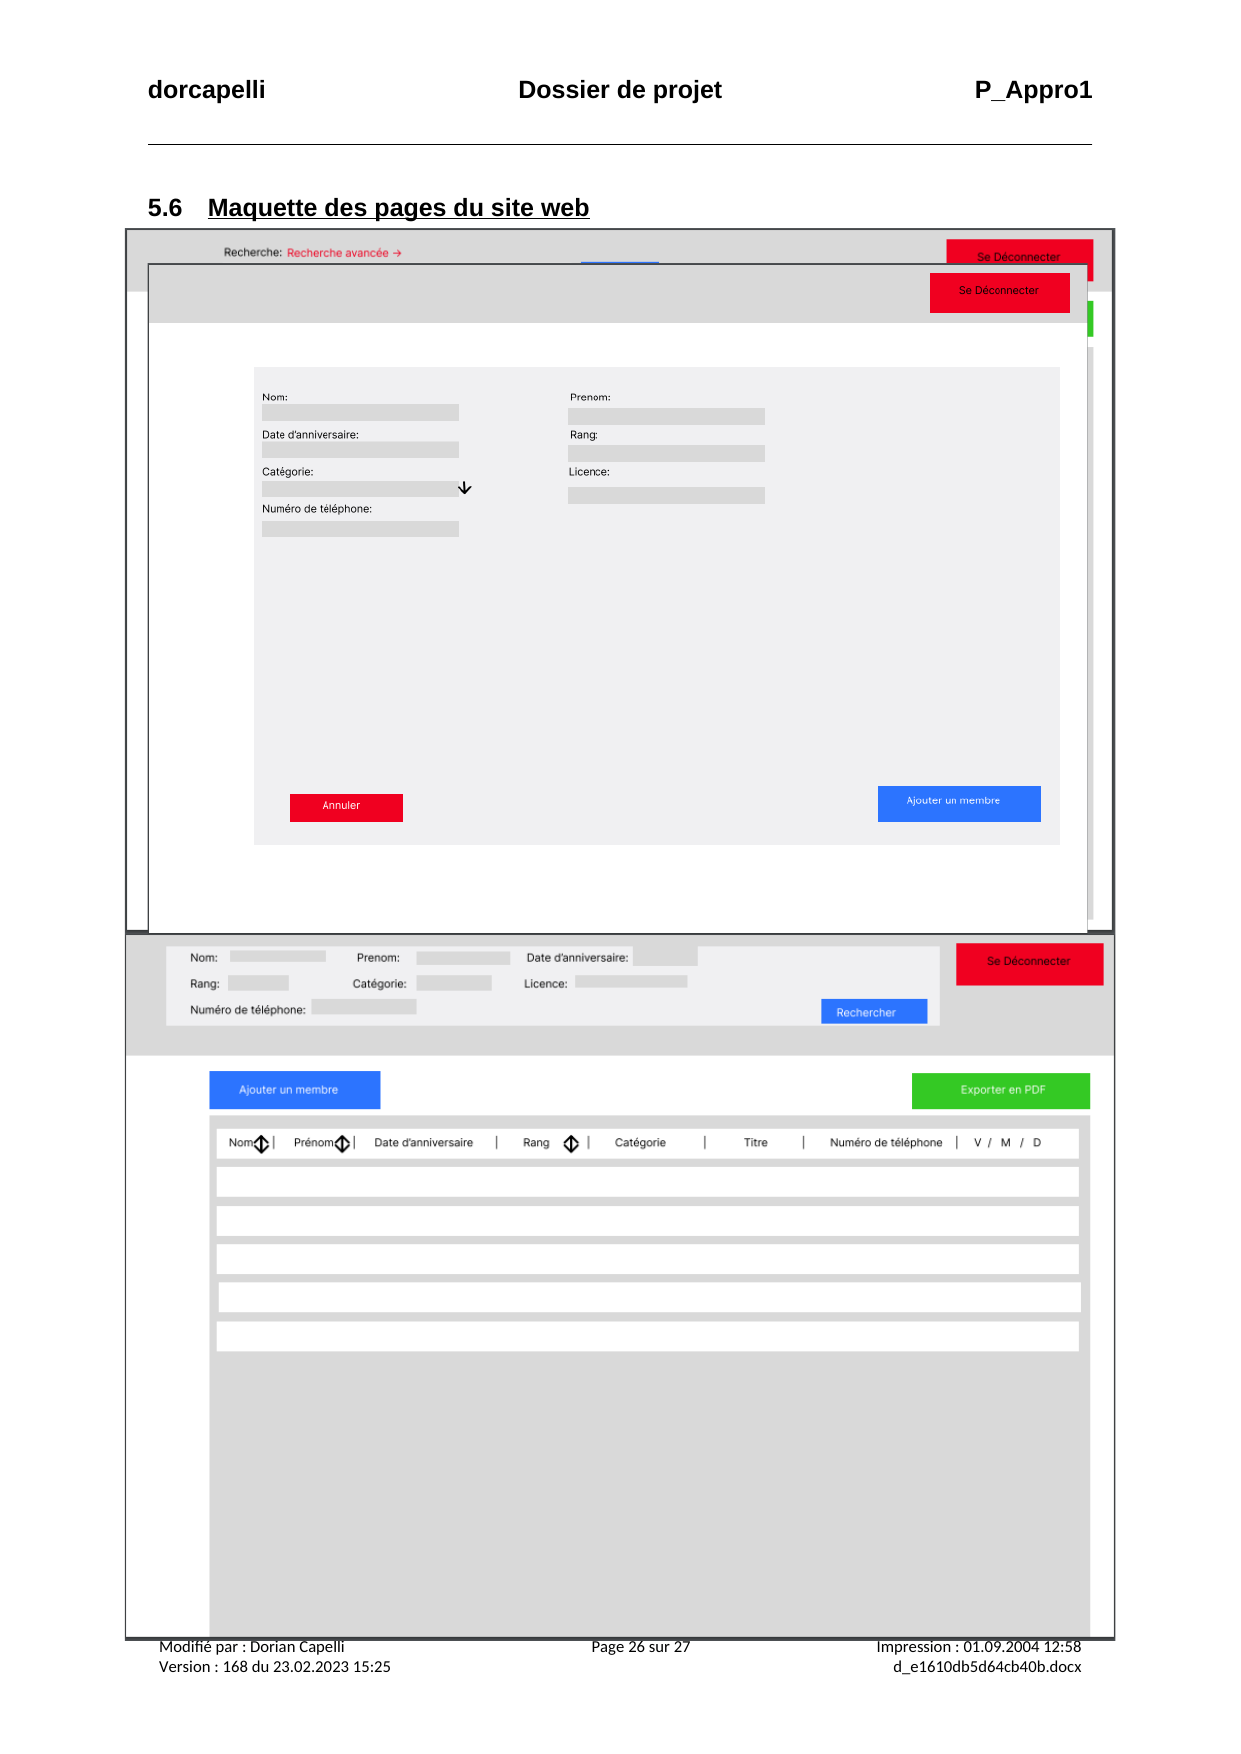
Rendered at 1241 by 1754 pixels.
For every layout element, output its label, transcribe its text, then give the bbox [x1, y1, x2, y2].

picture [124, 228, 1116, 1641]
subtitle Maquette des pages du site web [148, 193, 1092, 222]
